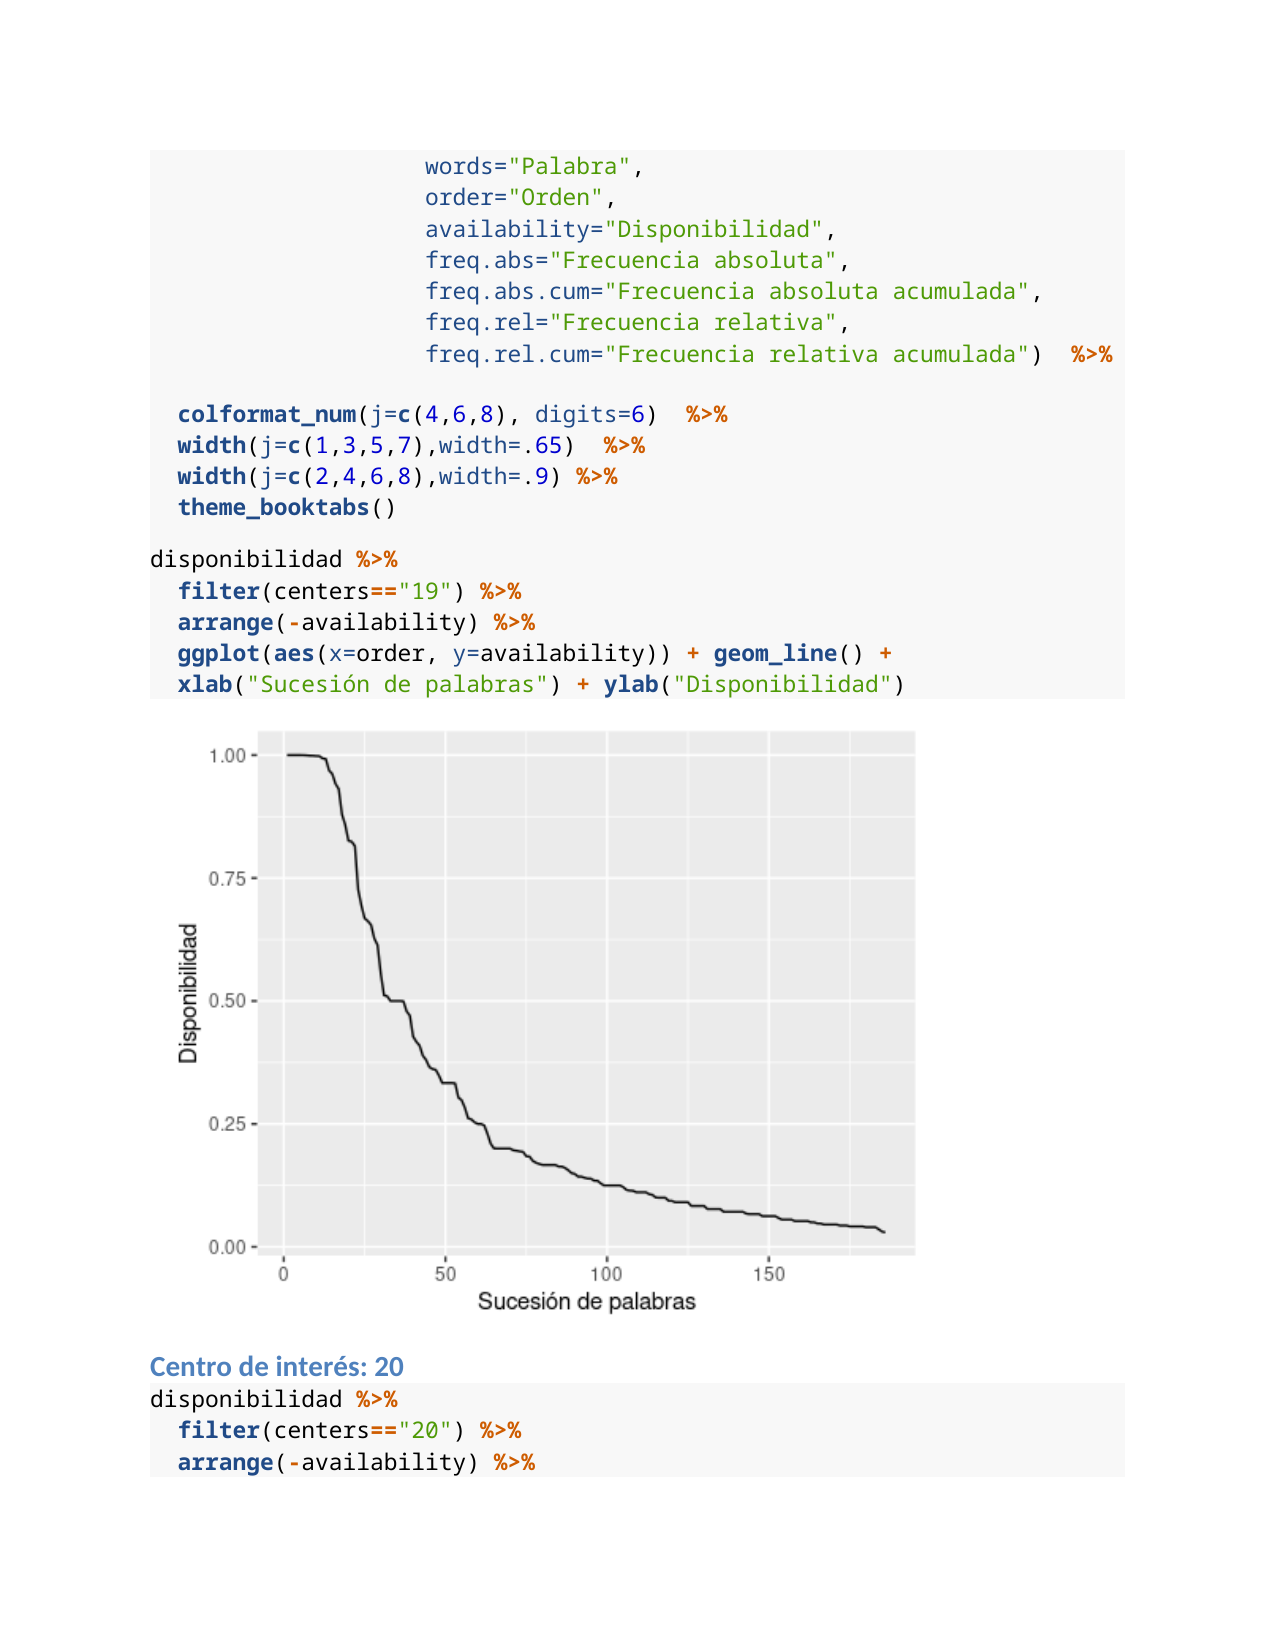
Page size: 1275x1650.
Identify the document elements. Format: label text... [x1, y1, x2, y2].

picture [168, 720, 927, 1327]
text disponibilidad %>% filter(centers=="19") %>% arrange(-availability) %>% ggplot(aes(x=order, y=availability)) + geom_line() + xlab("Sucesión de palabras") + ylab("Disponibilidad") [150, 543, 1125, 699]
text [150, 1383, 1125, 1477]
subtitle Centro de interés: 20 [150, 1348, 1125, 1383]
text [150, 150, 1125, 522]
